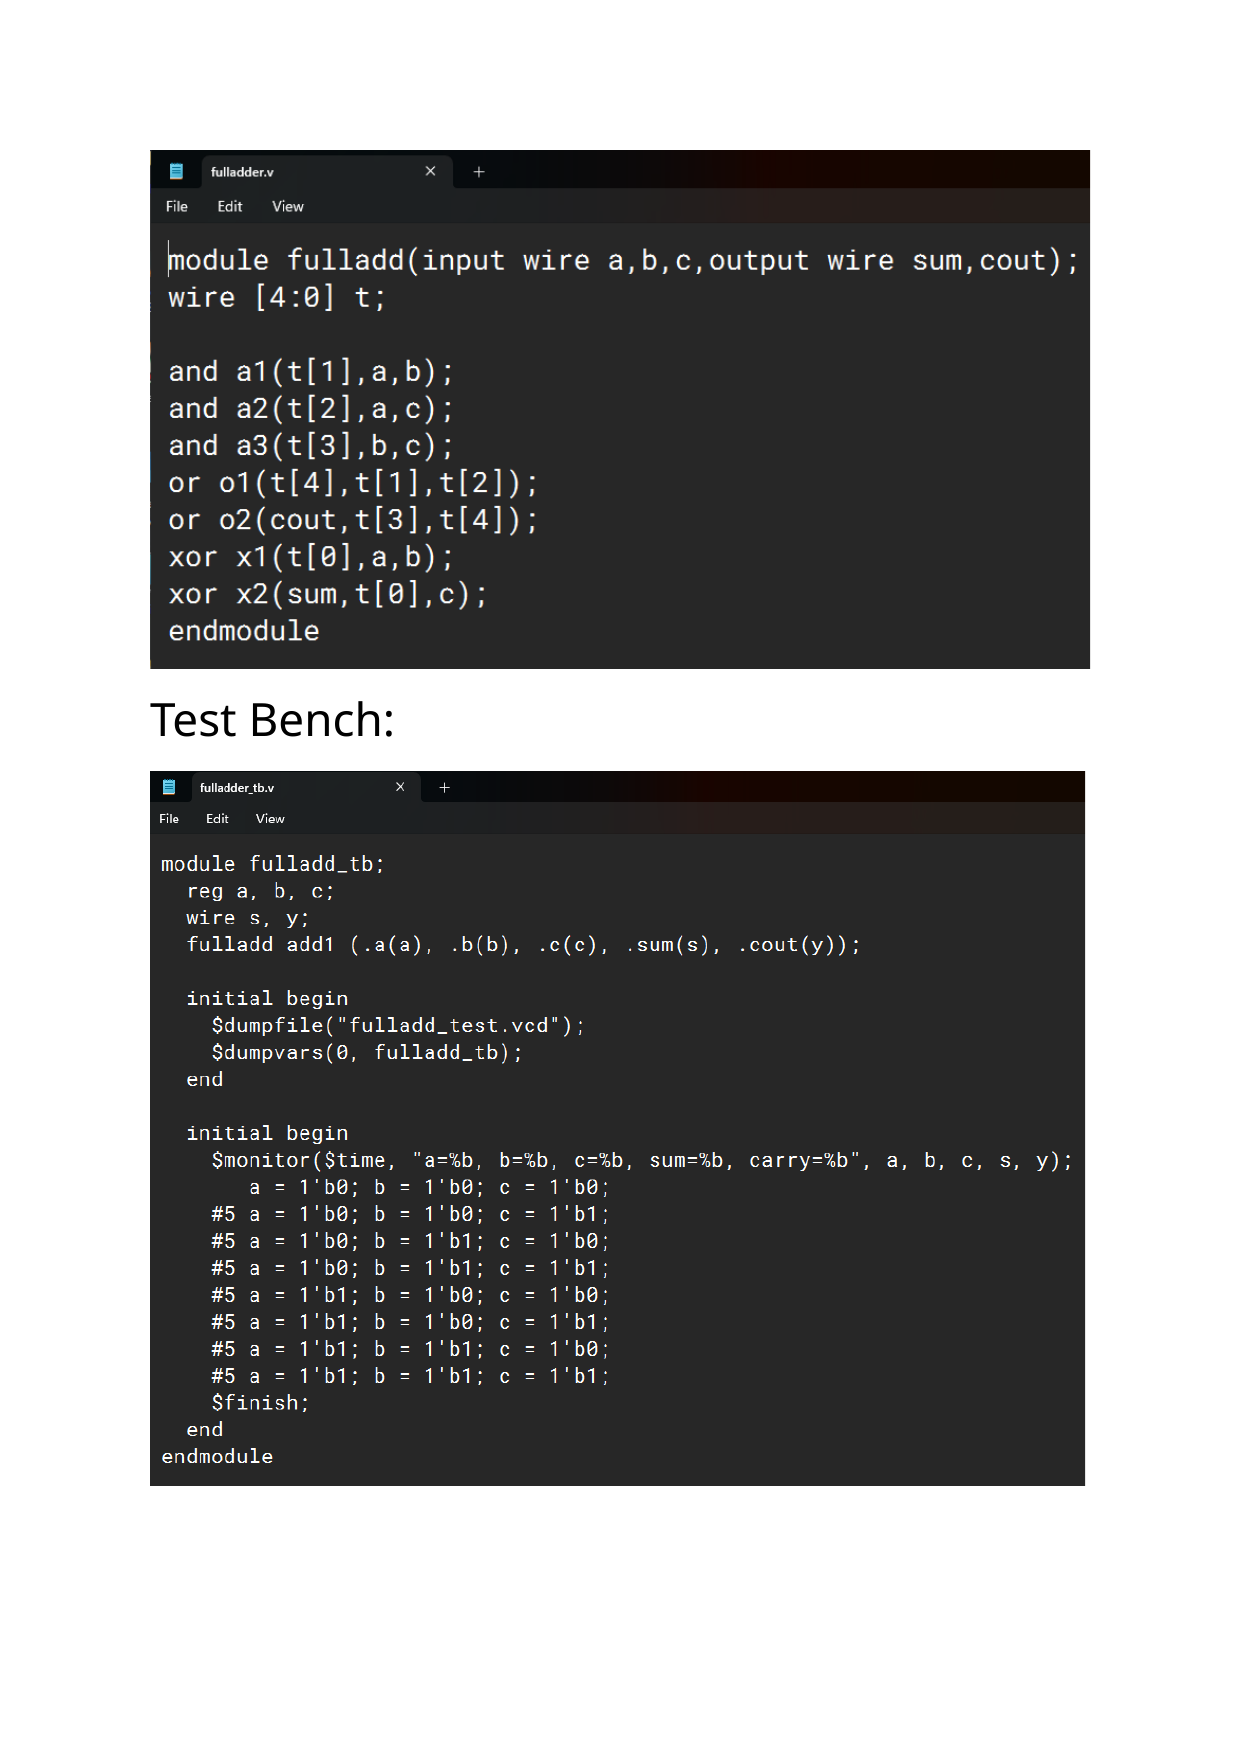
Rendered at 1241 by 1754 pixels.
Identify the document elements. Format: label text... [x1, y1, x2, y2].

text Test Bench: [150, 687, 1090, 749]
picture [150, 150, 1091, 669]
picture [150, 771, 1085, 1486]
